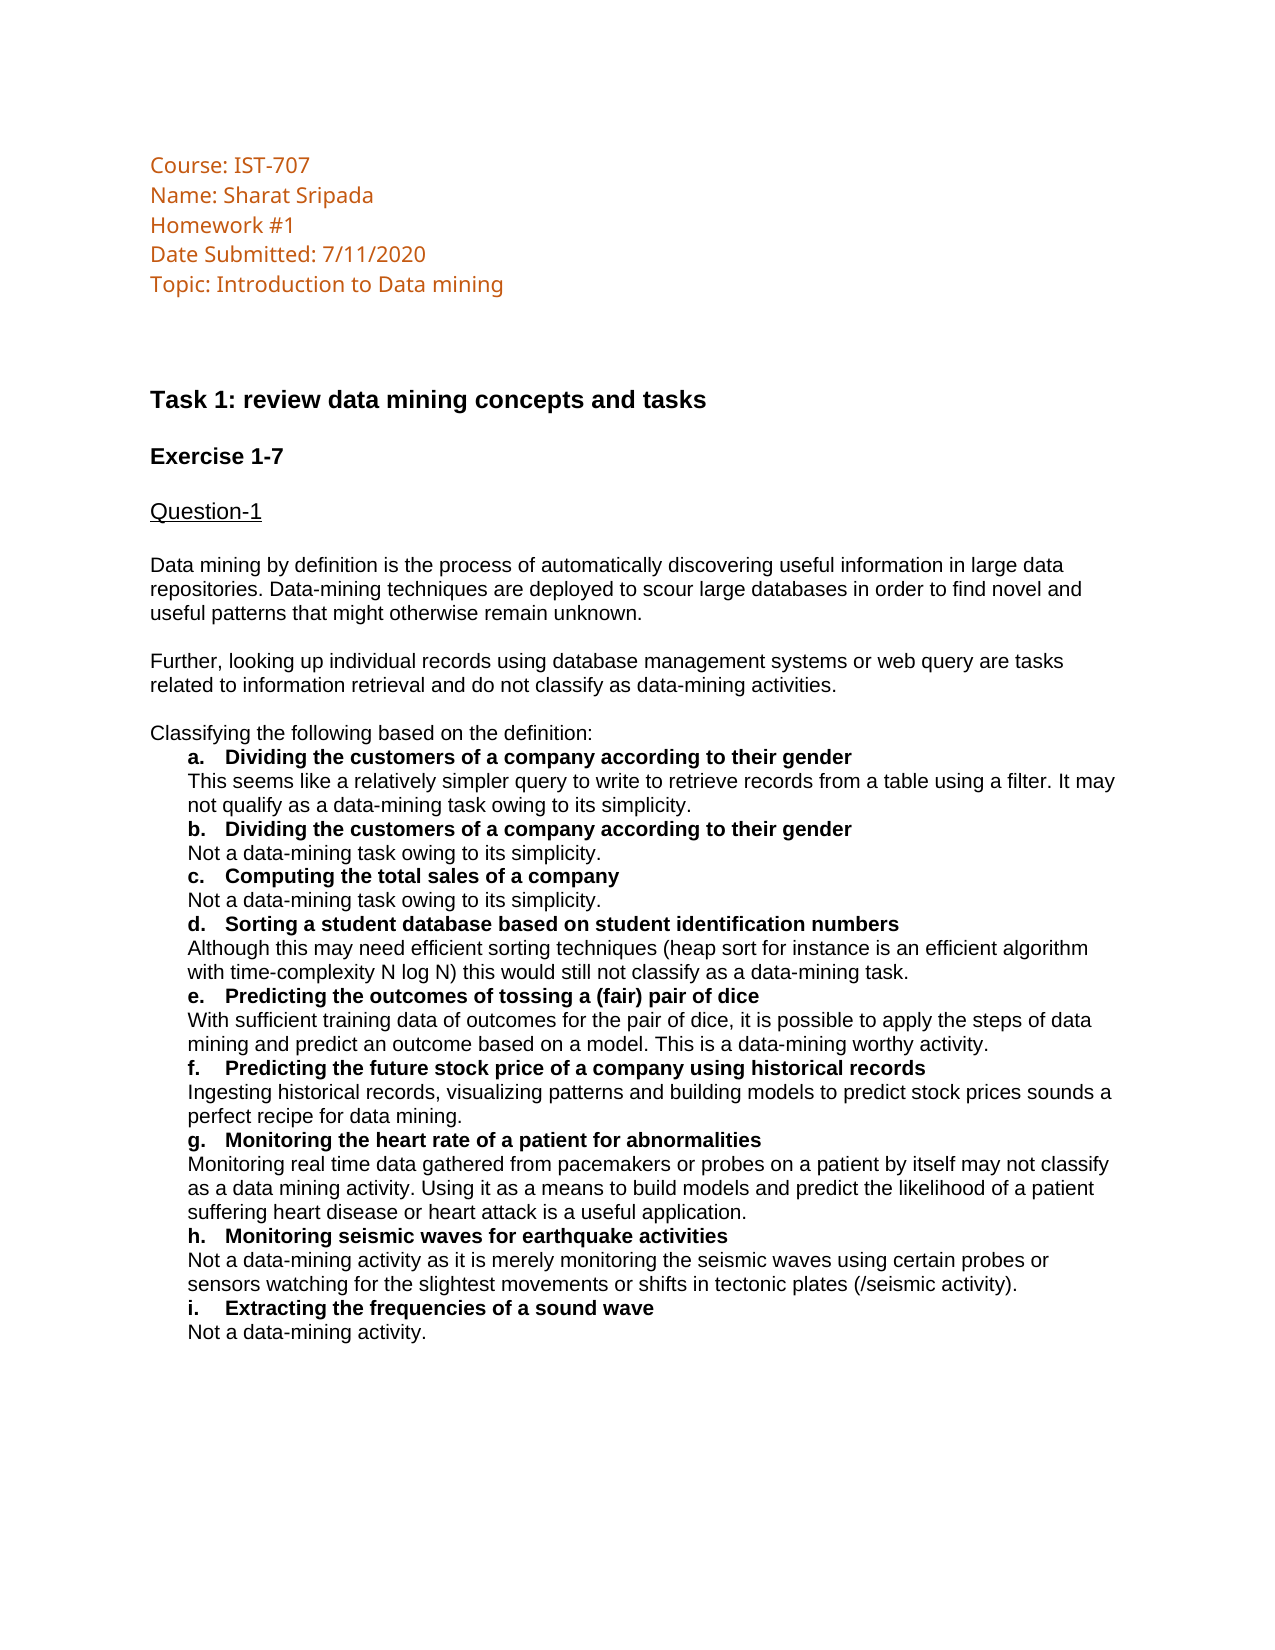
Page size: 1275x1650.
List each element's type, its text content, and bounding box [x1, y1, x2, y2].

text Name: Sharat Sripada [150, 180, 1125, 209]
text Classifying the following based on the definition: [150, 721, 1125, 744]
list Computing the total sales of a company [187, 864, 1125, 888]
text Not a data-mining task owing to its simplicity. [187, 840, 1125, 864]
text Further, looking up individual records using database management systems or web query are tasks related to information retrieval and do not classify as data-mining activities. [150, 649, 1125, 697]
text Homework #1 [150, 209, 1125, 239]
list Monitoring the heart rate of a patient for abnormalities [187, 1128, 1125, 1152]
text Not a data-mining activity as it is merely monitoring the seismic waves using certain probes or sensors watching for the slightest movements or shifts in tectonic plates (/seismic activity). [187, 1248, 1125, 1296]
text This seems like a relatively simpler query to write to retrieve records from a table using a filter. It may not qualify as a data-mining task owing to its simplicity. [187, 768, 1125, 816]
text Task 1: review data mining concepts and tasks [150, 385, 1125, 414]
text Although this may need efficient sorting techniques (heap sort for instance is an efficient algorithm with time-complexity N log N) this would still not classify as a data-mining task. [187, 936, 1125, 984]
text Data mining by definition is the process of automatically discovering useful information in large data repositories. Data-mining techniques are deployed to scour large databases in order to find novel and useful patterns that might otherwise remain unknown. [150, 553, 1125, 625]
text With sufficient training data of outcomes for the pair of dice, it is possible to apply the steps of data mining and predict an outcome based on a model. This is a data-mining worthy activity. [187, 1008, 1125, 1056]
text Topic: Introduction to Data mining [150, 269, 1125, 299]
text Course: IST-707 [150, 150, 1125, 180]
list Monitoring seismic waves for earthquake activities [187, 1224, 1125, 1248]
list Sorting a student database based on student identification numbers [187, 912, 1125, 936]
text Not a data-mining task owing to its simplicity. [187, 888, 1125, 912]
text Exercise 1-7 [150, 443, 1125, 469]
text Not a data-mining activity. [187, 1319, 1125, 1343]
text Question-1 [150, 498, 1125, 524]
text Monitoring real time data gathered from pacemakers or probes on a patient by itself may not classify as a data mining activity. Using it as a means to build models and predict the likelihood of a patient suffering heart disease or heart attack is a useful application. [187, 1152, 1125, 1224]
list Predicting the future stock price of a company using historical records [187, 1056, 1125, 1080]
text Date Submitted: 7/11/2020 [150, 239, 1125, 269]
list Dividing the customers of a company according to their gender [187, 744, 1125, 768]
list Dividing the customers of a company according to their gender [187, 816, 1125, 840]
list Extracting the frequencies of a sound wave [187, 1296, 1125, 1319]
list Predicting the outcomes of tossing a (fair) pair of dice [187, 984, 1125, 1008]
text Ingesting historical records, visualizing patterns and building models to predict stock prices sounds a perfect recipe for data mining. [187, 1080, 1125, 1128]
